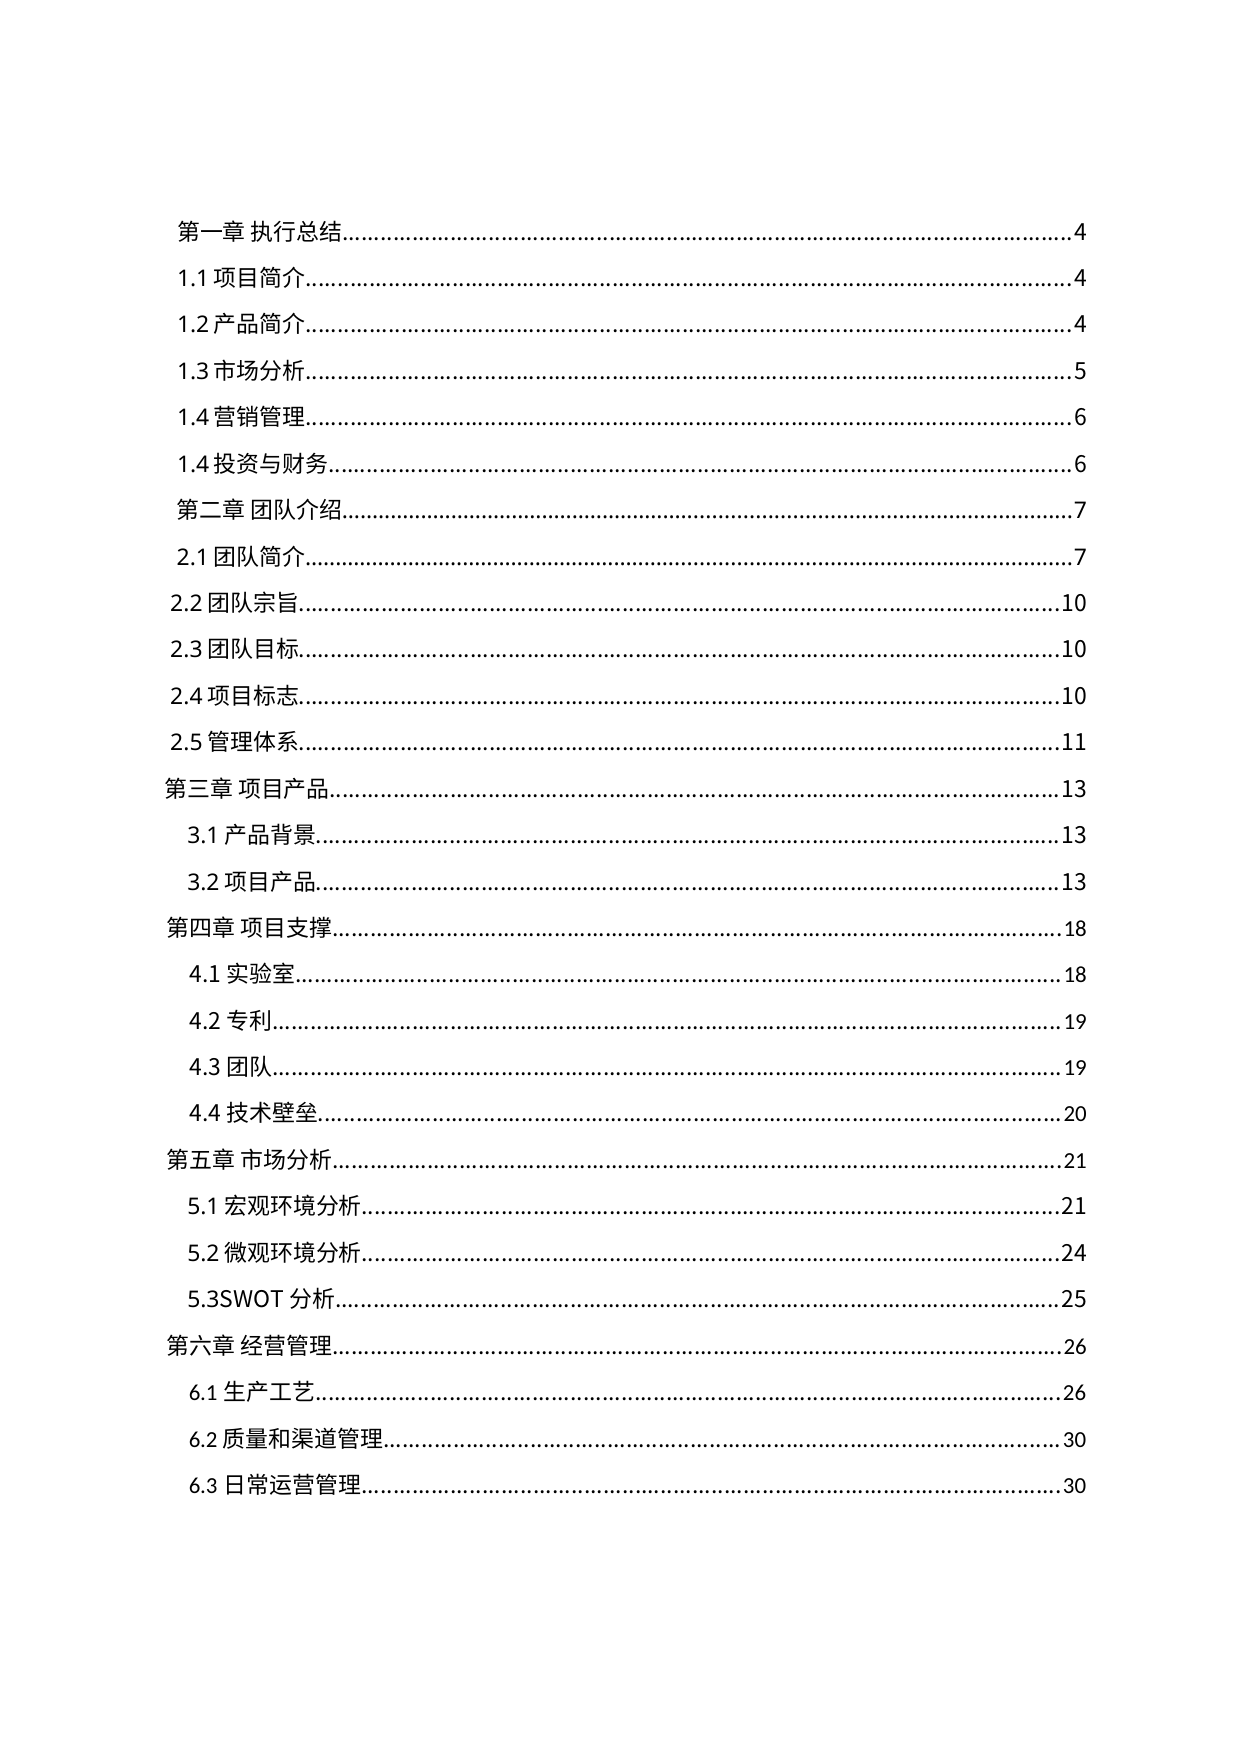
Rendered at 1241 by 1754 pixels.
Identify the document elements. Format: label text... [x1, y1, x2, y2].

text 2.3团队目标 10 [64, 631, 1086, 665]
text 2.2团队宗旨 10 [64, 585, 1086, 618]
text 5.2微观环境分析 24 [64, 1235, 1086, 1268]
text 3.2项目产品 13 [64, 863, 1086, 897]
text 5.1宏观环境分析 21 [64, 1188, 1086, 1221]
text 2.5管理体系 11 [64, 724, 1086, 758]
text 1.4投资与财务 6 [64, 446, 1086, 479]
list 日常运营管理 30 [188, 1467, 1188, 1500]
text 第三章 项目产品 13 [64, 771, 1086, 804]
text 第五章 市场分析 21 [64, 1142, 1086, 1175]
text 4.3 团队 19 [64, 1049, 1086, 1082]
text 4.4 技术壁垒 20 [64, 1095, 1086, 1128]
list 质量和渠道管理 30 [188, 1421, 1188, 1454]
text 1.4营销管理 6 [64, 399, 1086, 432]
text 4.1 实验室 18 [64, 956, 1086, 989]
text 1.2产品简介 4 [64, 306, 1086, 339]
text 第六章 经营管理 26 [64, 1328, 1086, 1361]
text 2.4项目标志 10 [64, 678, 1086, 711]
text 5.3SWOT 分析 25 [64, 1281, 1086, 1314]
text 1.1项目简介 4 [64, 260, 1086, 293]
list 生产工艺 26 [188, 1374, 1188, 1407]
text 3.1产品背景 13 [64, 817, 1086, 850]
text 第一章 执行总结 4 [64, 213, 1086, 247]
text 第二章 团队介绍 7 [64, 492, 1086, 525]
text 4.2 专利 19 [64, 1002, 1086, 1036]
text 1.3市场分析 5 [64, 353, 1086, 386]
text 第四章 项目支撑 18 [64, 910, 1086, 943]
text 2.1团队简介 7 [64, 538, 1086, 572]
